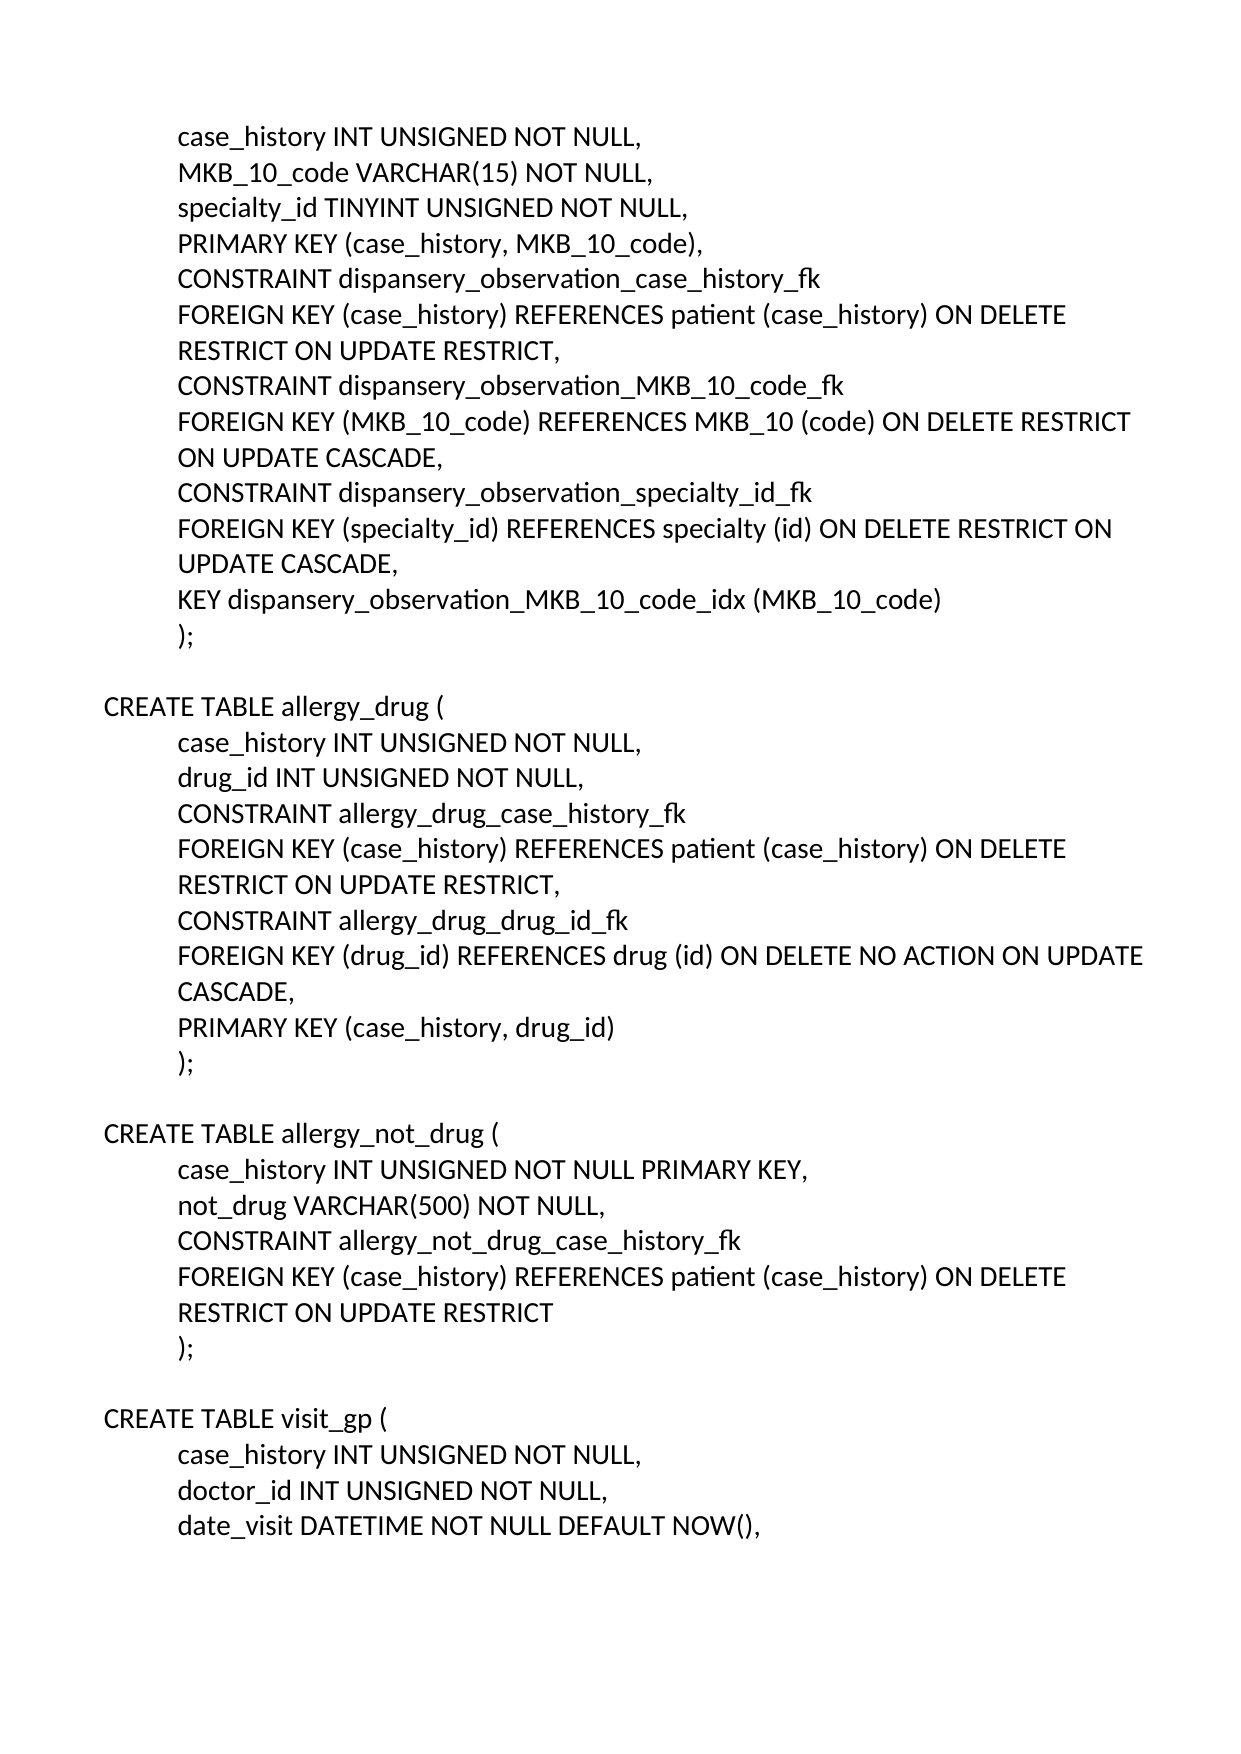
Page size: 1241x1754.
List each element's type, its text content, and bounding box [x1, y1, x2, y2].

text FOREIGN KEY (case_history) REFERENCES patient (case_history) ON DELETE RESTRICT ON UPDATE RESTRICT [177, 1258, 1152, 1329]
text PRIMARY KEY (case_history, drug_id) [177, 1009, 1152, 1044]
text case_history INT UNSIGNED NOT NULL, [103, 118, 1152, 154]
text ); [103, 1044, 1152, 1080]
text case_history INT UNSIGNED NOT NULL, [103, 724, 1152, 759]
text CONSTRAINT allergy_drug_case_history_fk [103, 795, 1152, 831]
text not_drug VARCHAR(500) NOT NULL, [103, 1187, 1152, 1222]
text FOREIGN KEY (case_history) REFERENCES patient (case_history) ON DELETE RESTRICT ON UPDATE RESTRICT, [177, 831, 1152, 902]
text FOREIGN KEY (specialty_id) REFERENCES specialty (id) ON DELETE RESTRICT ON UPDATE CASCADE, [177, 510, 1152, 581]
text case_history INT UNSIGNED NOT NULL PRIMARY KEY, [103, 1151, 1152, 1187]
text ); [103, 617, 1152, 652]
text FOREIGN KEY (case_history) REFERENCES patient (case_history) ON DELETE RESTRICT ON UPDATE RESTRICT, [177, 296, 1152, 367]
text CONSTRAINT dispansery_observation_MKB_10_code_fk [103, 367, 1152, 403]
text doctor_id INT UNSIGNED NOT NULL, [103, 1472, 1152, 1507]
text date_visit DATETIME NOT NULL DEFAULT NOW(), [103, 1507, 1152, 1543]
text CREATE TABLE allergy_not_drug ( [103, 1116, 1152, 1151]
text specialty_id TINYINT UNSIGNED NOT NULL, [103, 189, 1152, 225]
text KEY dispansery_observation_MKB_10_code_idx (MKB_10_code) [177, 581, 1152, 617]
text MKB_10_code VARCHAR(15) NOT NULL, [103, 154, 1152, 189]
text case_history INT UNSIGNED NOT NULL, [103, 1436, 1152, 1472]
text CREATE TABLE allergy_drug ( [103, 688, 1152, 724]
text CREATE TABLE visit_gp ( [103, 1401, 1152, 1436]
text drug_id INT UNSIGNED NOT NULL, [103, 759, 1152, 795]
text PRIMARY KEY (case_history, MKB_10_code), [103, 225, 1152, 261]
text ); [103, 1329, 1152, 1365]
text CONSTRAINT allergy_not_drug_case_history_fk [103, 1222, 1152, 1258]
text FOREIGN KEY (MKB_10_code) REFERENCES MKB_10 (code) ON DELETE RESTRICT ON UPDATE CASCADE, [177, 403, 1152, 474]
text CONSTRAINT dispansery_observation_specialty_id_fk [103, 474, 1152, 510]
text CONSTRAINT allergy_drug_drug_id_fk [103, 902, 1152, 937]
text CONSTRAINT dispansery_observation_case_history_fk [103, 261, 1152, 296]
text FOREIGN KEY (drug_id) REFERENCES drug (id) ON DELETE NO ACTION ON UPDATE CASCADE, [177, 937, 1152, 1009]
